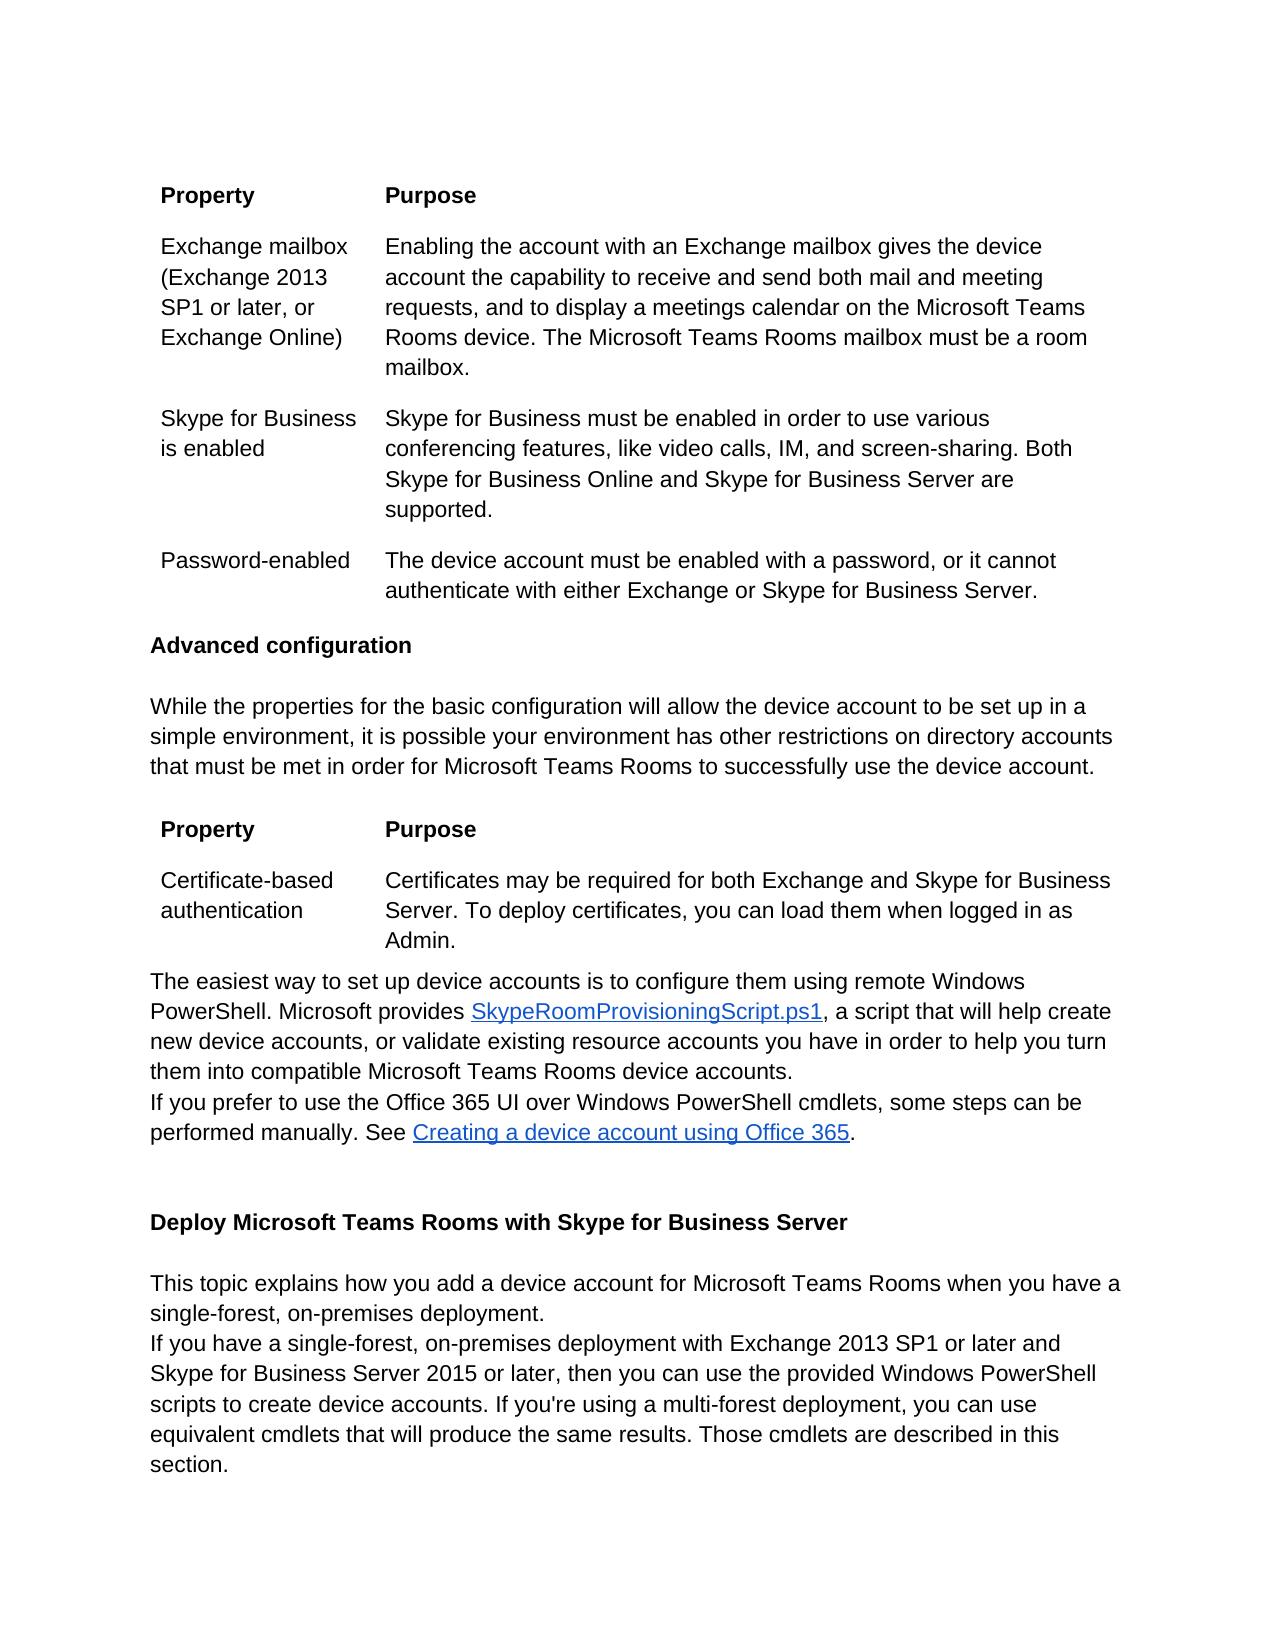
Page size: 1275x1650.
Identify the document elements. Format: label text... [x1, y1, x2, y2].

text While the properties for the basic configuration will allow the device account to be set up in a simple environment, it is possible your environment has other restrictions on directory accounts that must be met in order for Microsoft Teams Rooms to successfully use the device account. [150, 693, 1125, 779]
text If you prefer to use the Office 365 UI over Windows PowerShell cmdlets, some steps can be performed manually. See Creating a device account using Office 365. [150, 1088, 1125, 1145]
table_cell Exchange mailbox (Exchange 2013 SP1 or later, or Exchange Online) [150, 223, 374, 395]
text If you have a single-forest, on-premises deployment with Exchange 2013 SP1 or later and Skype for Business Server 2015 or later, then you can use the provided Windows PowerShell scripts to create device accounts. If you're using a multi-forest deployment, you can use equivalent cmdlets that will produce the same results. Those cmdlets are described in this section. [150, 1330, 1125, 1477]
text Advanced configuration [150, 632, 1125, 659]
table_cell The device account must be enabled with a password, or it cannot authenticate with either Exchange or Skype for Business Server. [374, 536, 1125, 632]
table_cell Certificates may be required for both Exchange and Skype for Business Server. To deploy certificates, you can load them when logged in as Admin. [374, 856, 1125, 968]
table_cell Password-enabled [150, 536, 374, 632]
table_cell Skype for Business must be enabled in order to use various conferencing features, like video calls, IM, and screen-sharing. Both Skype for Business Online and Skype for Business Server are supported. [374, 395, 1125, 536]
table_header Purpose [374, 783, 1125, 856]
table_cell Enabling the account with an Exchange mailbox gives the device account the capability to receive and send both mail and meeting requests, and to display a meetings calendar on the Microsoft Teams Rooms device. The Microsoft Teams Rooms mailbox must be a room mailbox. [374, 223, 1125, 395]
table_header Property [150, 150, 374, 223]
text This topic explains how you add a device account for Microsoft Teams Rooms when you have a single-forest, on-premises deployment. [150, 1270, 1125, 1326]
table_header Property [150, 783, 374, 856]
table_cell Skype for Business is enabled [150, 395, 374, 536]
table_cell Certificate-based authentication [150, 856, 374, 968]
table_header Purpose [374, 150, 1125, 223]
text Deploy Microsoft Teams Rooms with Skype for Business Server [150, 1209, 1125, 1236]
text The easiest way to set up device accounts is to configure them using remote Windows PowerShell. Microsoft provides SkypeRoomProvisioningScript.ps1, a script that will help create new device accounts, or validate existing resource accounts you have in order to help you turn them into compatible Microsoft Teams Rooms device accounts. [150, 968, 1125, 1085]
